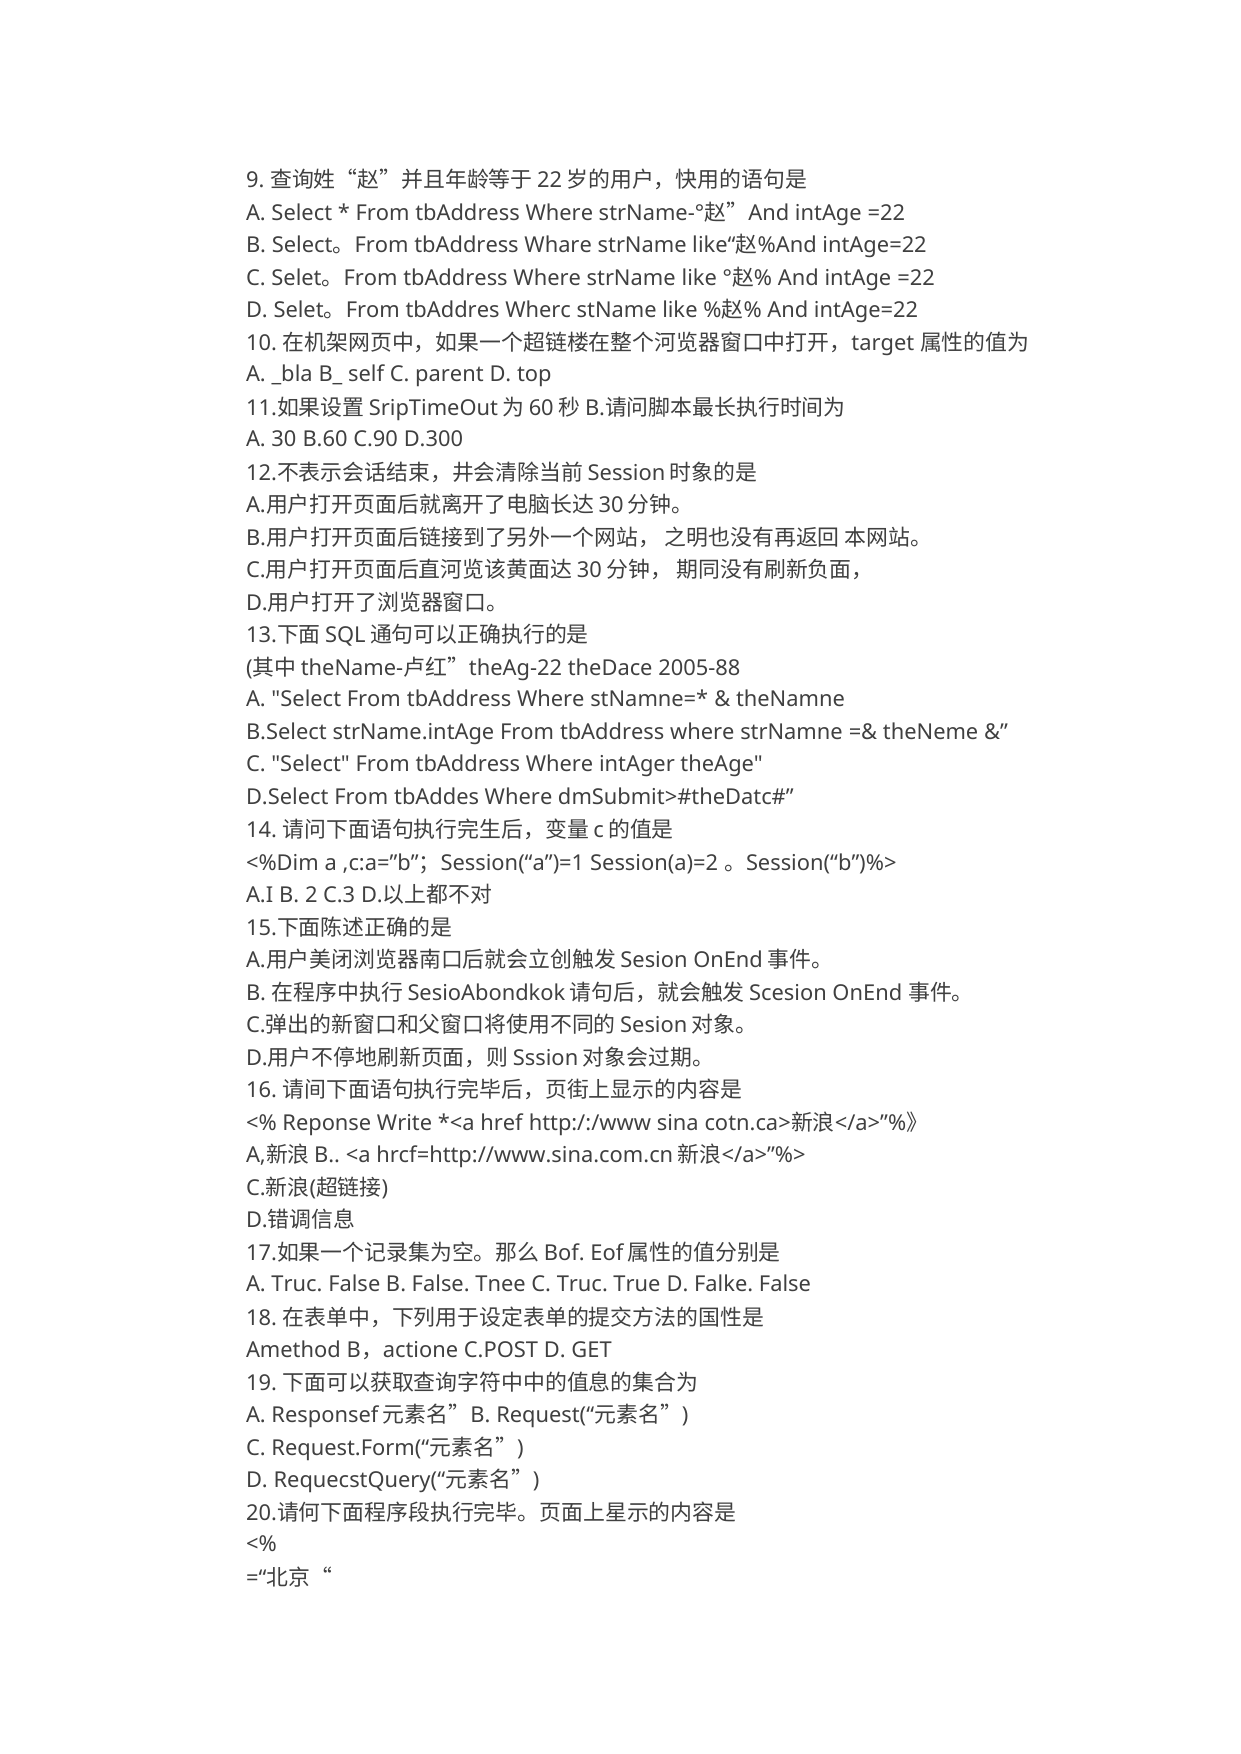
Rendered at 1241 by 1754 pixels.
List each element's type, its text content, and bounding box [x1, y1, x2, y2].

text =“北京“ [187, 1559, 1053, 1592]
text A.I B. 2 C.3 D.以上都不对 [187, 877, 1053, 909]
text 17.如果一个记录集为空。那么Bof. Eof属性的值分别是 [187, 1234, 1053, 1267]
text 18. 在表单中，下列用于设定表单的提交方法的国性是 [187, 1299, 1053, 1332]
text D. Selet。From tbAddres Wherc stName like %赵% And intAge=22 [187, 292, 1053, 324]
text A.用户打开页面后就离开了电脑长达30分钟。 [187, 487, 1053, 519]
text C.新浪(超链接) [187, 1169, 1053, 1202]
text 12.不表示会话结束，井会清除当前Session时象的是 [187, 454, 1053, 487]
text C. Request.Form(“元素名”) [187, 1429, 1053, 1462]
text 15.下面陈述正确的是 [187, 909, 1053, 942]
text D.错调信息 [187, 1202, 1053, 1234]
text B.Select strName.intAge From tbAddress where strNamne =& theNeme &” [187, 714, 1053, 747]
text 13.下面SQL通句可以正确执行的是 [187, 617, 1053, 649]
text D.用户打开了浏览器窗口。 [187, 584, 1053, 617]
text <% Reponse Write *<a href http:/:/www sina cotn.ca>新浪</a>”%》 [187, 1104, 1053, 1137]
text A. Select * From tbAddress Where strName-°赵”And intAge =22 [187, 194, 1053, 227]
text A. 30 B.60 C.90 D.300 [187, 422, 1053, 454]
text <% [187, 1527, 1053, 1559]
text A. Responsef元素名”B. Request(“元素名”) [187, 1397, 1053, 1429]
text B. Select。From tbAddress Whare strName like“赵%And intAge=22 [187, 227, 1053, 259]
text A. _bla B_ self C. parent D. top [187, 357, 1053, 389]
text 9. 查询姓“赵”并且年龄等于22岁的用户，快用的语句是 [187, 162, 1053, 194]
text 16. 请间下面语句执行完毕后，页街上显示的内容是 [187, 1072, 1053, 1104]
text A. Truc. False B. False. Tnee C. Truc. True D. Falke. False [187, 1267, 1053, 1299]
text C. Selet。From tbAddress Where strName like °赵% And intAge =22 [187, 259, 1053, 292]
text C. "Select" From tbAddress Where intAger theAge" [187, 747, 1053, 779]
text A. "Select From tbAddress Where stNamne=* & theNamne [187, 682, 1053, 714]
text C.用户打开页面后直河览该黄面达 30分钟， 期同没有刷新负面， [187, 552, 1053, 584]
text B. 在程序中执行SesioAbondkok请句后，就会触发Scesion OnEnd 事件。 [187, 974, 1053, 1007]
text 19. 下面可以获取查询字符中中的值息的集合为 [187, 1364, 1053, 1397]
text D.Select From tbAddes Where dmSubmit>#theDatc#” [187, 779, 1053, 812]
text <%Dim a ,c:a=”b”；Session(“a”)=1 Session(a)=2 。Session(“b”)%> [187, 844, 1053, 877]
text 10. 在机架网页中，如果一个超链楼在整个河览器窗口中打开，target 属性的值为 [187, 324, 1053, 357]
text 20.请何下面程序段执行完毕。页面上星示的内容是 [187, 1494, 1053, 1527]
text B.用户打开页面后链接到了另外一个网站， 之明也没有再返回 本网站。 [187, 519, 1053, 552]
text A.用户美闭浏览器南口后就会立创触发Sesion OnEnd事件。 [187, 942, 1053, 974]
text C.弹出的新窗口和父窗口将使用不同的Sesion对象。 [187, 1007, 1053, 1039]
text Amethod B，actione C.POST D. GET [187, 1332, 1053, 1364]
text D. RequecstQuery(“元素名”) [187, 1462, 1053, 1494]
text D.用户不停地刷新页面，则Sssion对象会过期。 [187, 1039, 1053, 1072]
text A,新浪B.. <a hrcf=http://www.sina.com.cn新浪</a>”%> [187, 1137, 1053, 1169]
text 11.如果设置SripTimeOut为60秒 B.请问脚本最长执行时间为 [187, 389, 1053, 422]
text (其中theName-卢红”theAg-22 theDace 2005-88 [187, 649, 1053, 682]
text 14. 请问下面语句执行完生后，变量c的值是 [187, 812, 1053, 844]
